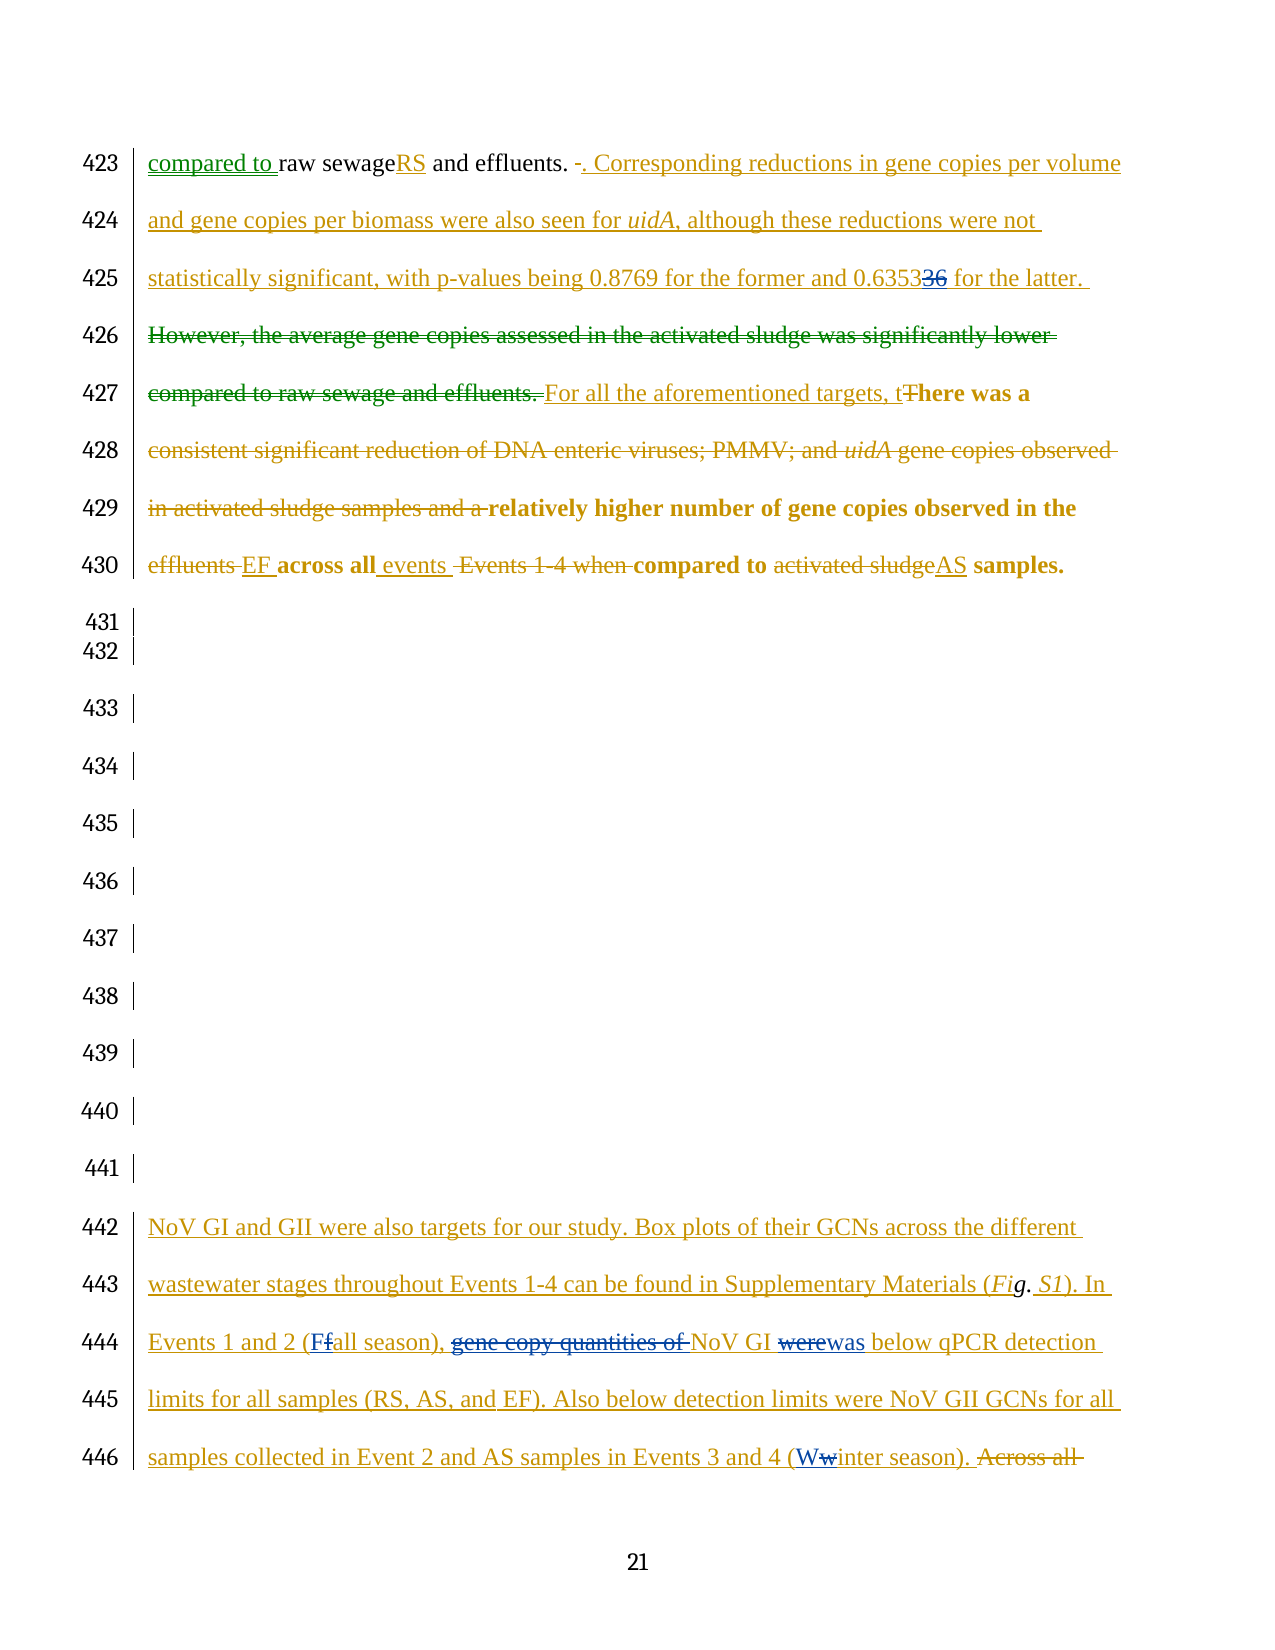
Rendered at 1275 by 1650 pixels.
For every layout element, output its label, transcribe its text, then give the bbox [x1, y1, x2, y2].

text g.here was not a significant difference between the mean gene copies of GII in the samples in terms of volume biomass. [148, 1212, 1127, 1470]
